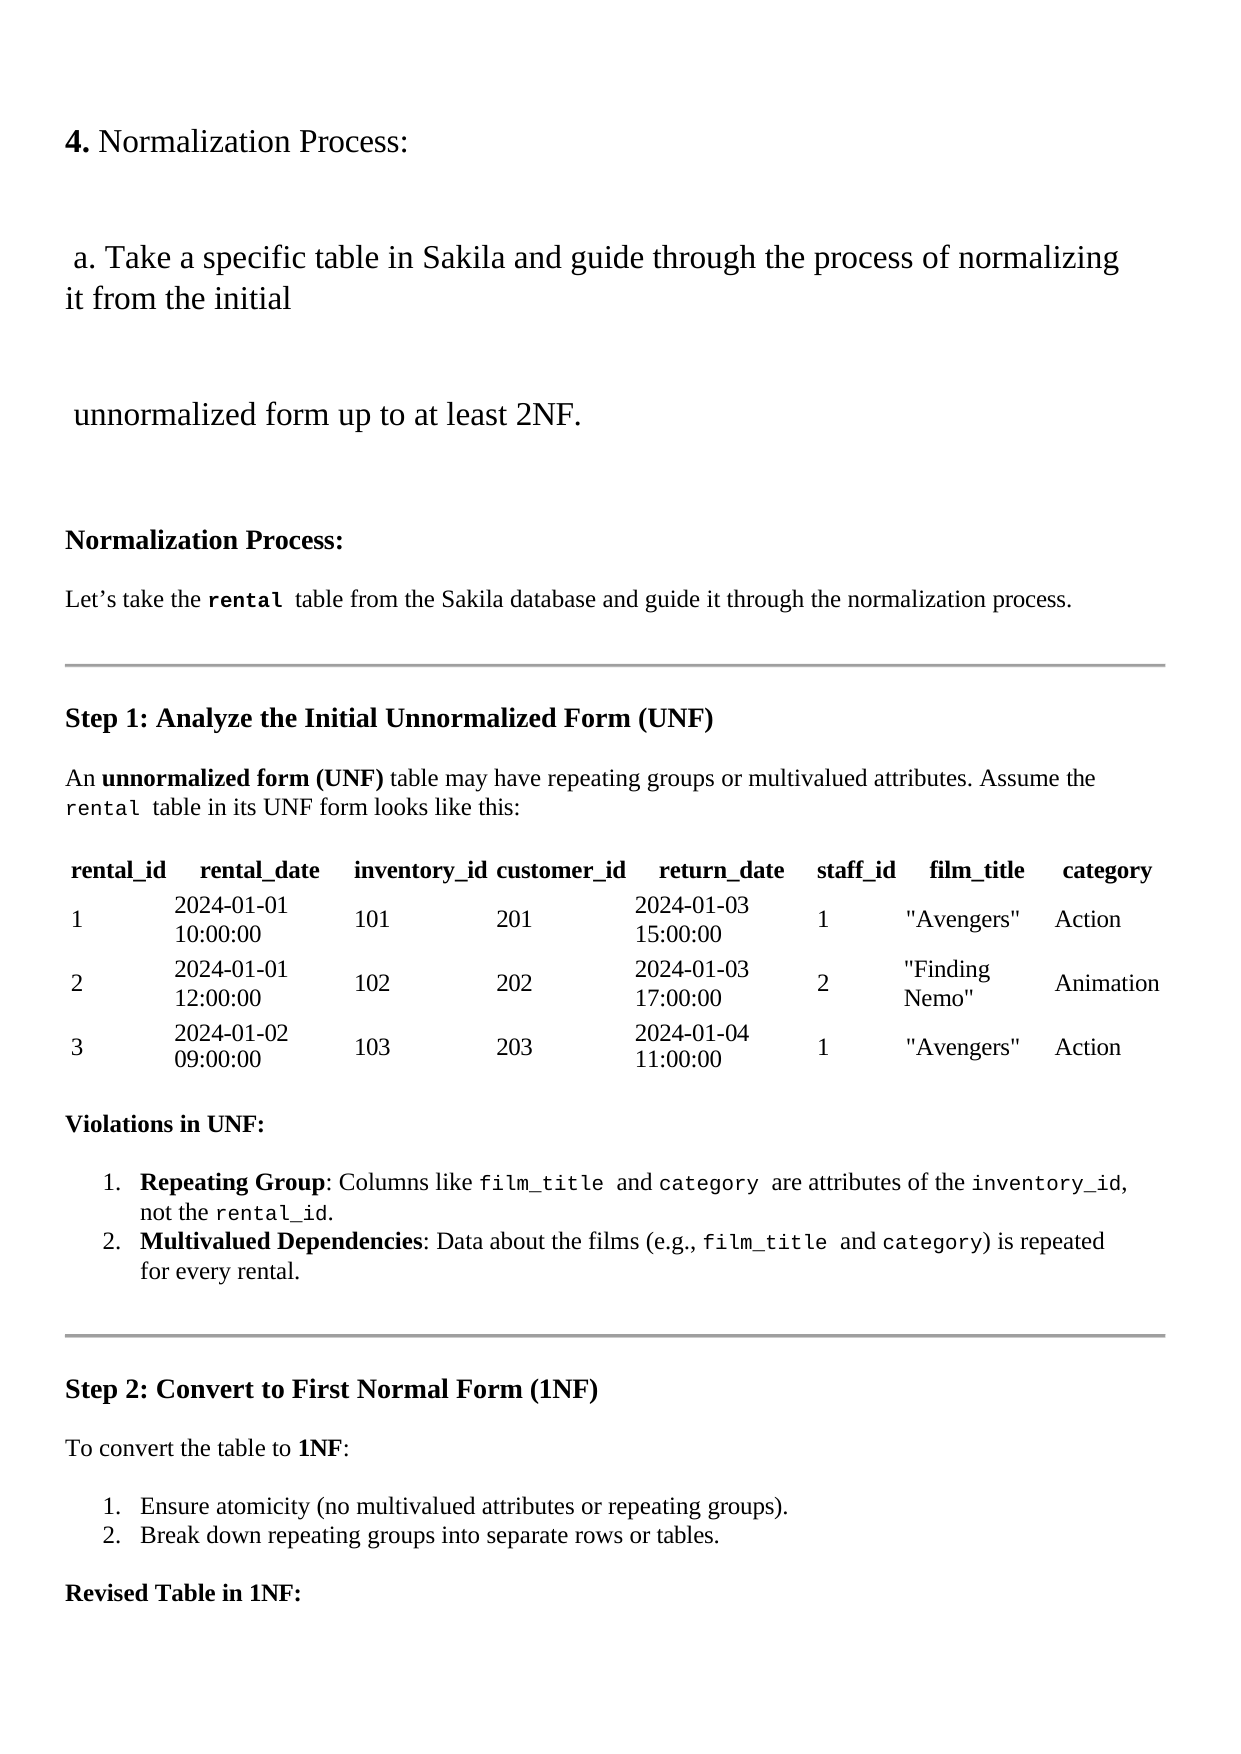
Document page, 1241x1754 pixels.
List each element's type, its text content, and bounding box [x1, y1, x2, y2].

table_header inventory_id [338, 856, 493, 888]
table_cell 2024-01-01 10:00:00 [171, 888, 338, 951]
table_cell 103 [338, 1015, 493, 1075]
table_header film_title [900, 856, 1039, 888]
table_cell 201 [493, 888, 631, 951]
list Ensure atomicity (no multivalued attributes or repeating groups). [102, 1491, 1166, 1520]
text Step 1: Analyze the Initial Unnormalized Form (UNF) [65, 701, 1166, 734]
table_cell 2 [801, 951, 900, 1015]
table_cell 2024-01-02 09:00:00 [171, 1015, 338, 1075]
table_header staff_id [801, 856, 900, 888]
table_cell 203 [493, 1015, 631, 1075]
table_cell 1 [801, 888, 900, 951]
table_cell 202 [493, 951, 631, 1015]
table_cell Animation [1039, 951, 1166, 1015]
list Multivalued Dependencies: Data about the films (e.g., film_title and category) is repeated for every rental. [102, 1226, 1134, 1285]
table_cell 2024-01-03 17:00:00 [631, 951, 801, 1015]
table_header rental_id [65, 856, 171, 888]
text Let’s take the rental table from the Sakila database and guide it through the normalization process. [65, 584, 1166, 614]
table_cell "Avengers" [900, 888, 1039, 951]
table_cell Action [1039, 888, 1166, 951]
table_cell 2024-01-01 12:00:00 [171, 951, 338, 1015]
text unnormalized form up to at least 2NF. [73, 394, 1166, 433]
table_cell 1 [65, 888, 171, 951]
table_cell 2 [65, 951, 171, 1015]
table_header return_date [631, 856, 801, 888]
table_cell 2024-01-04 11:00:00 [631, 1015, 801, 1075]
text Step 2: Convert to First Normal Form (1NF) [65, 1372, 1166, 1404]
table_header rental_date [171, 856, 338, 888]
list Take a specific table in Sakila and guide through the process of normalizing it from the initial [65, 237, 1146, 317]
table_cell 102 [338, 951, 493, 1015]
table_cell 101 [338, 888, 493, 951]
list Normalization Process: [65, 121, 1166, 159]
text Normalization Process: [65, 523, 1166, 556]
text Revised Table in 1NF: [65, 1578, 1166, 1607]
text Violations in UNF: [65, 1109, 1166, 1138]
text To convert the table to 1NF: [65, 1433, 1166, 1462]
text An unnormalized form (UNF) table may have repeating groups or multivalued attributes. Assume the [65, 763, 1166, 792]
table_cell 1 [801, 1015, 900, 1075]
list Repeating Group: Columns like film_title and category are attributes of the inventory_id, not the rental_id. [102, 1167, 1154, 1226]
table_cell 2024-01-03 15:00:00 [631, 888, 801, 951]
table_cell Action [1039, 1015, 1166, 1075]
table_cell "Avengers" [900, 1015, 1039, 1075]
table_header category [1039, 856, 1166, 888]
text rental table in its UNF form looks like this: [65, 792, 1166, 821]
table_cell 3 [65, 1015, 171, 1075]
list Break down repeating groups into separate rows or tables. [102, 1520, 1166, 1549]
table_cell "Finding Nemo" [900, 951, 1039, 1015]
table_header customer_id [493, 856, 631, 888]
